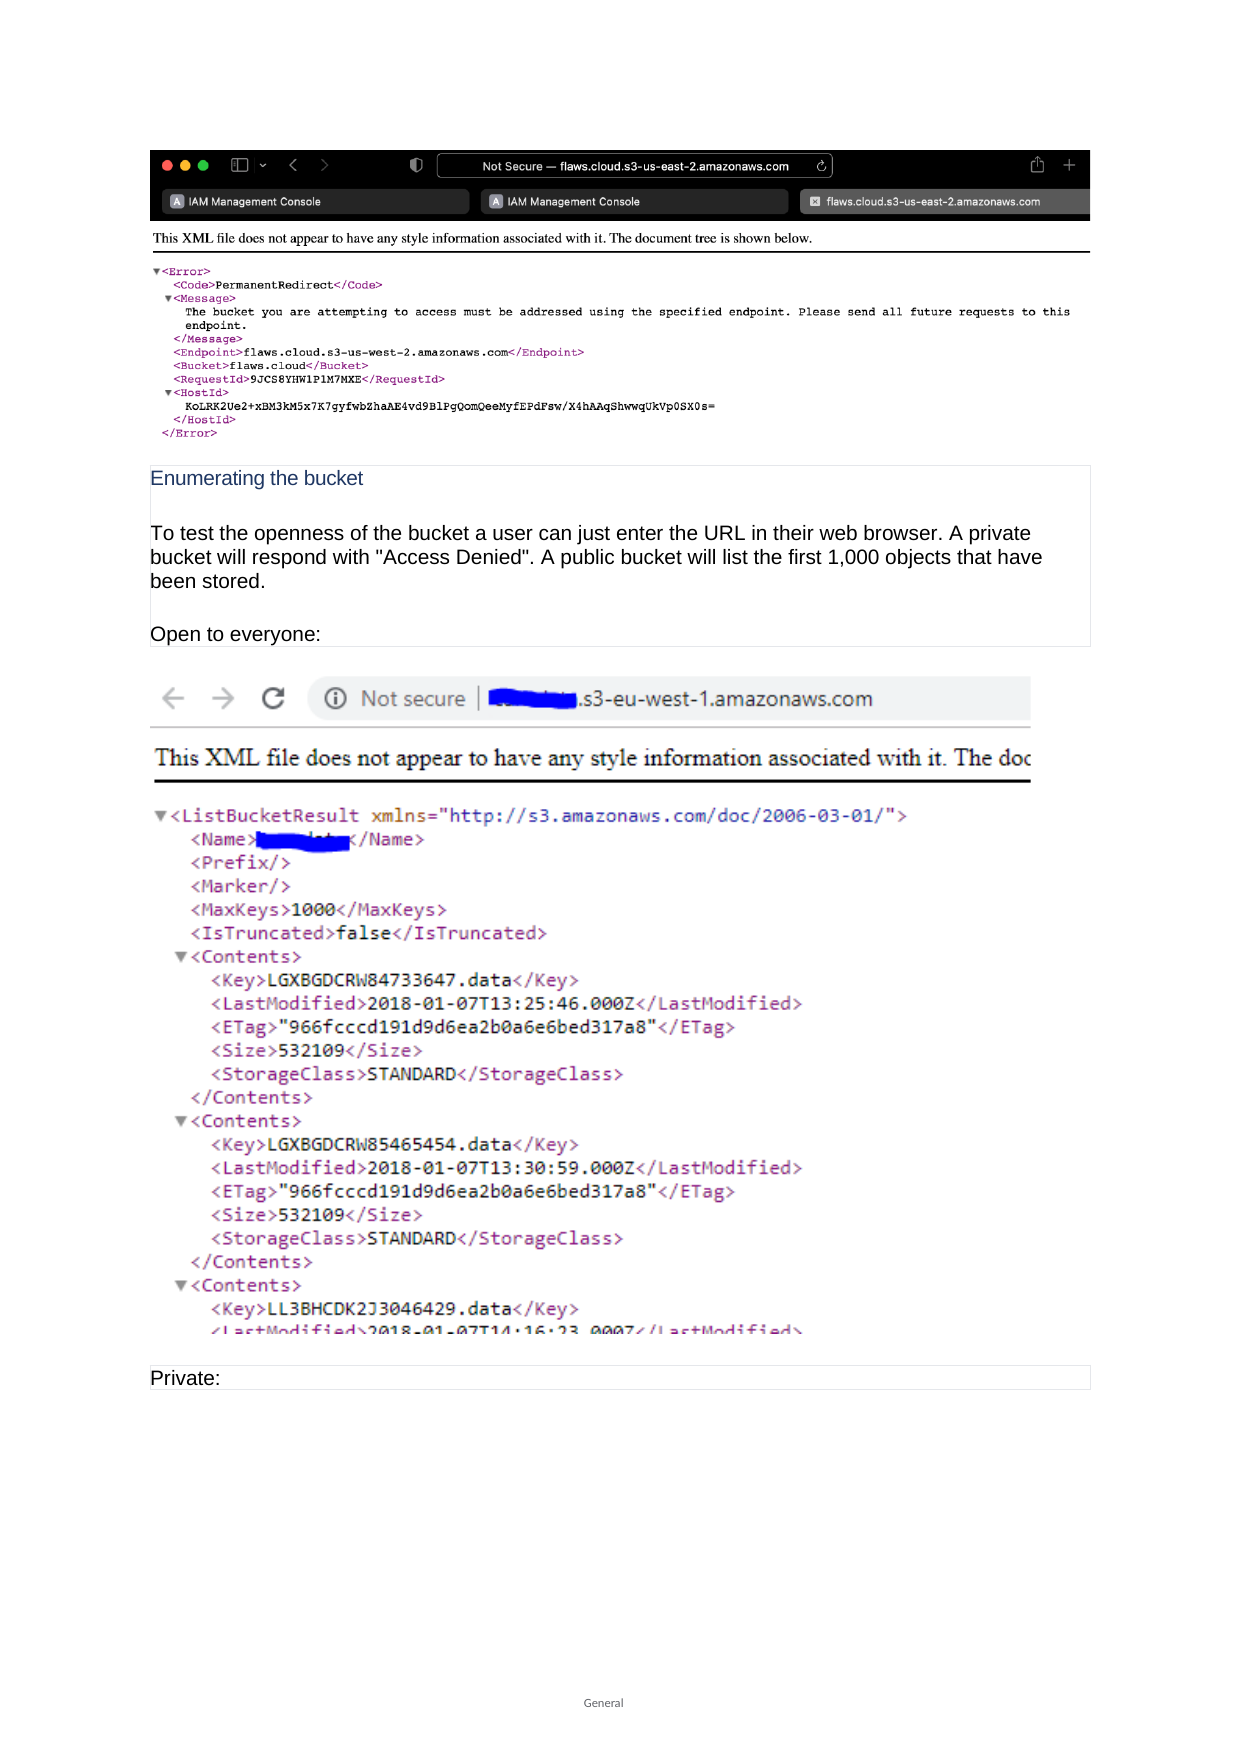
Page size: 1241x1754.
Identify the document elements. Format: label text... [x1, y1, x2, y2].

text Private: [151, 1366, 1090, 1389]
text Open to everyone: [151, 621, 1090, 646]
picture [150, 675, 1031, 1334]
text To test the openness of the bucket a user can just enter the URL in their web browser. A private bucket will respond with "Access Denied". A public bucket will list the first 1,000 objects that have been stored. [151, 520, 1090, 593]
picture [150, 150, 1091, 447]
subtitle Enumerating the bucket [151, 466, 1090, 490]
